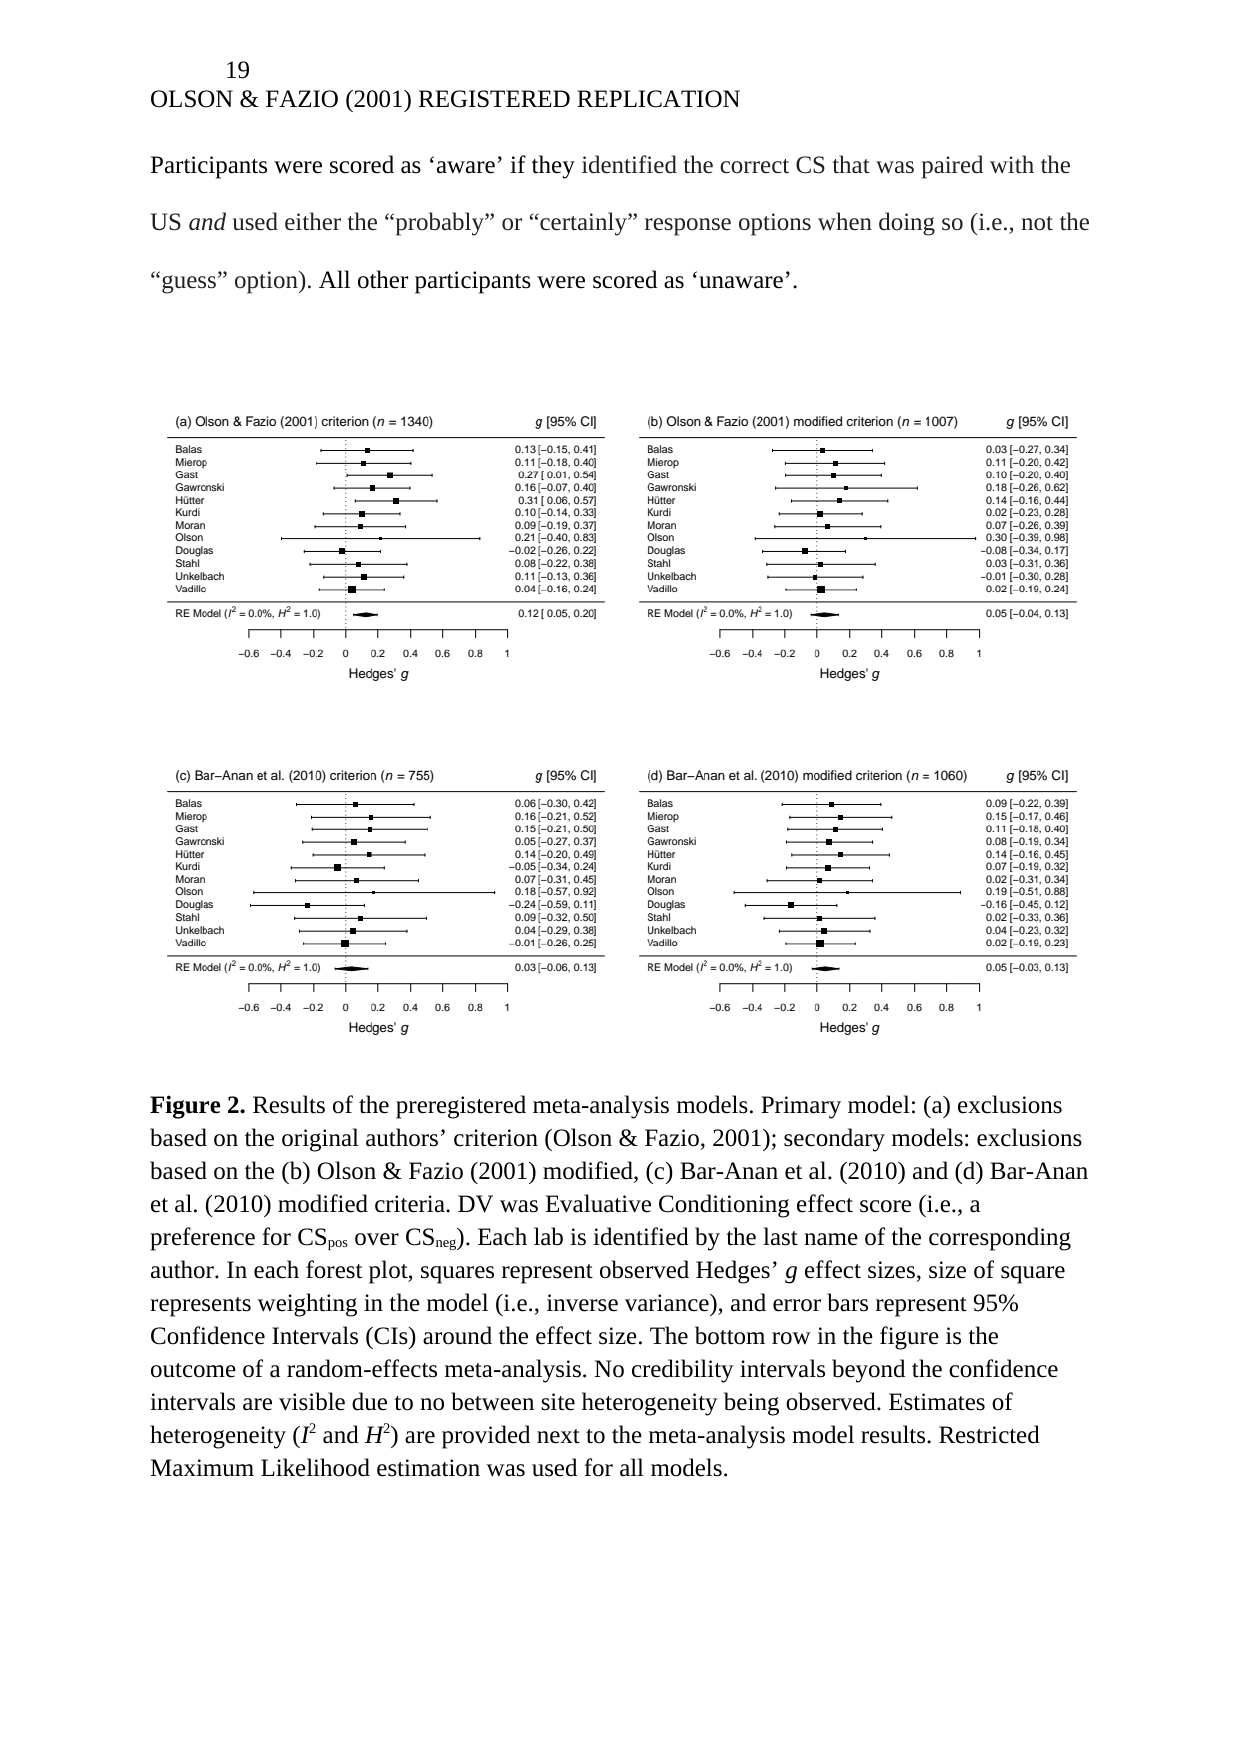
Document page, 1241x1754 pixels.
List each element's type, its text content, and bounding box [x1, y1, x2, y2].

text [150, 150, 1090, 294]
text Figure 2. Results of the preregistered meta-analysis models. Primary model: (a) exclusions based on the original authors’ criterion (Olson & Fazio, 2001); secondary models: exclusions based on the (b) Olson & Fazio (2001) modified, (c) Bar-Anan et al. (2010) and (d) Bar-Anan et al. (2010) modified criteria. DV was Evaluative Conditioning effect score (i.e., a preference for CSpos over CSneg). Each lab is identified by the last name of the corresponding author. In each forest plot, squares represent observed Hedges’ g effect sizes, size of square represents weighting in the model (i.e., inverse variance), and error bars represent 95% Confidence Intervals (CIs) around the effect size. The bottom row in the figure is the outcome of a random-effects meta-analysis. No credibility intervals beyond the confidence intervals are visible due to no between site heterogeneity being observed. Estimates of heterogeneity (I2 and H2) are provided next to the meta-analysis model results. Restricted Maximum Likelihood estimation was used for all models. [150, 1090, 1090, 1482]
